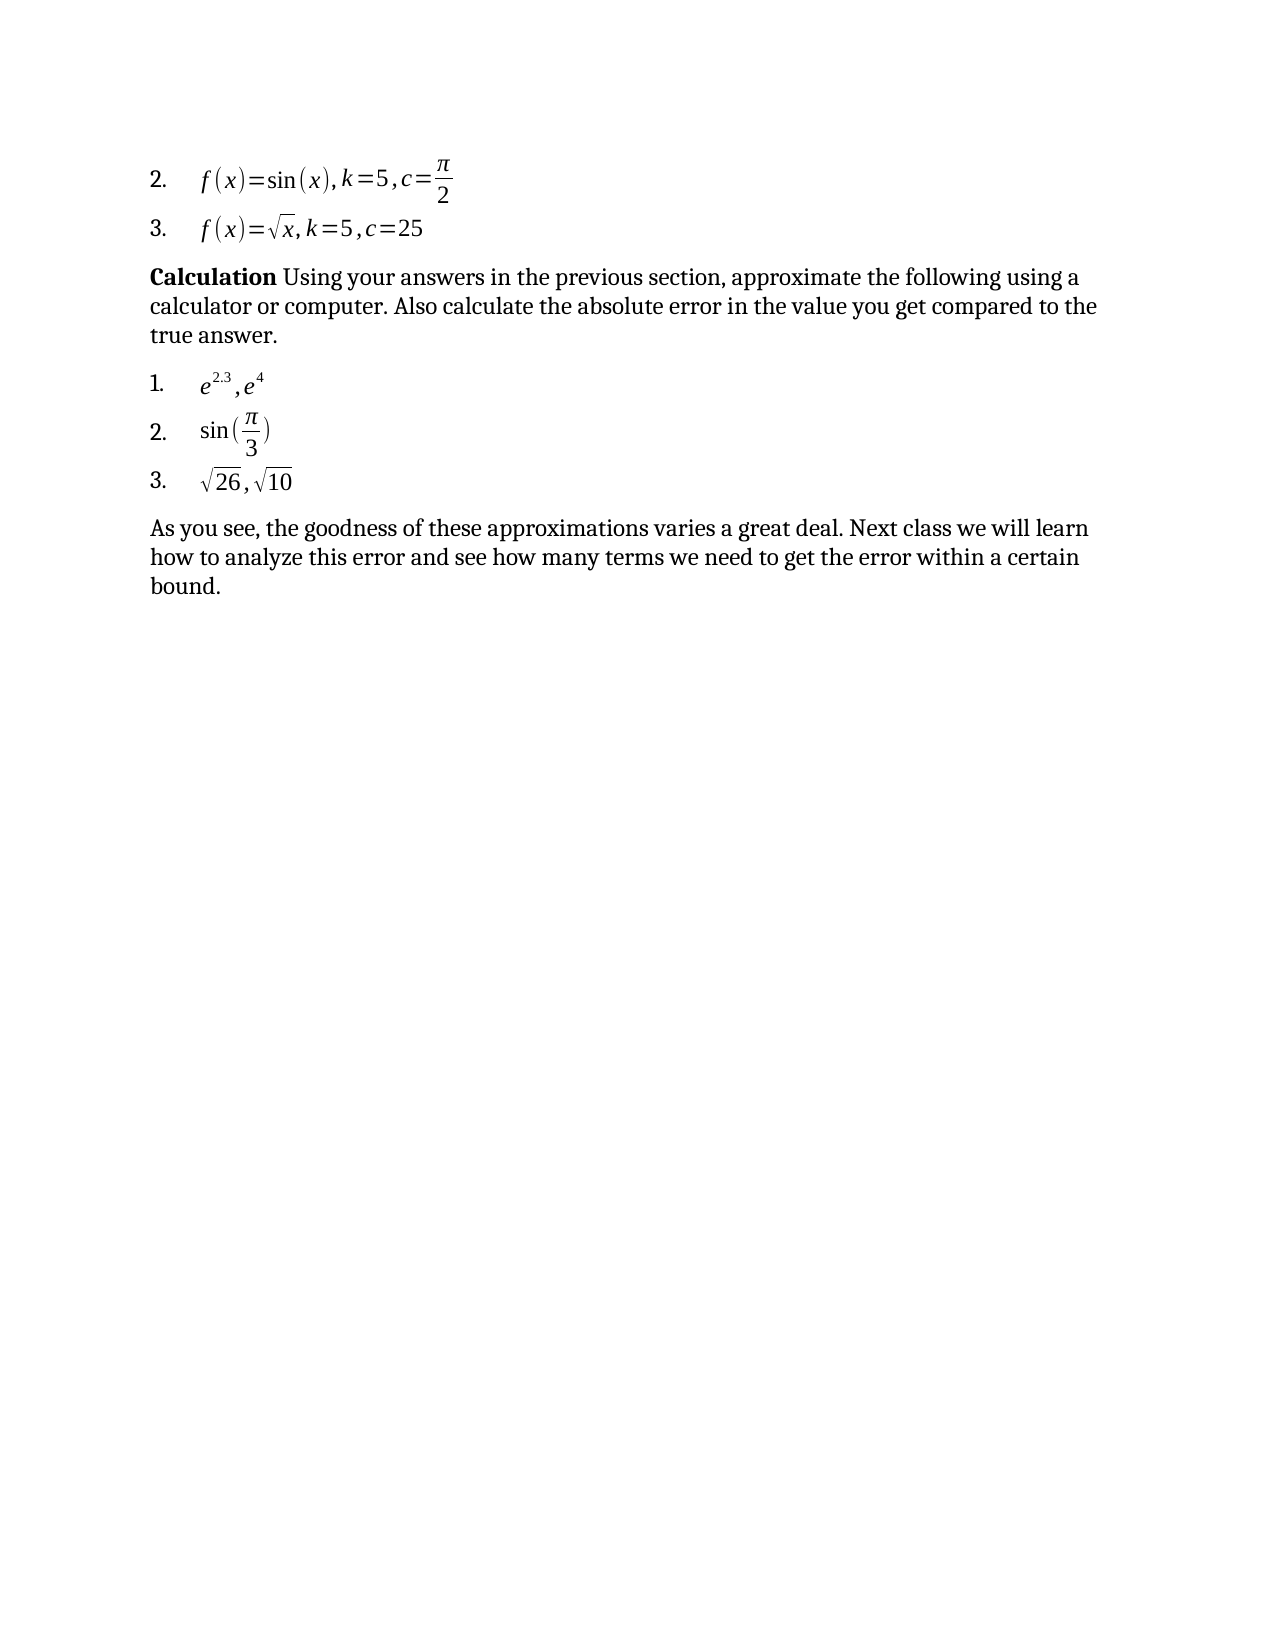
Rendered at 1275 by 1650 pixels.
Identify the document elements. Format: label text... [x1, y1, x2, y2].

list , [150, 213, 1125, 244]
text As you see, the goodness of these approximations varies a great deal. Next class we will learn how to analyze this error and see how many terms we need to get the error within a certain bound. [150, 514, 1125, 600]
text Calculation Using your answers in the previous section, approximate the following using a calculator or computer. Also calculate the absolute error in the value you get compared to the true answer. [150, 263, 1125, 349]
list , [150, 150, 1125, 209]
